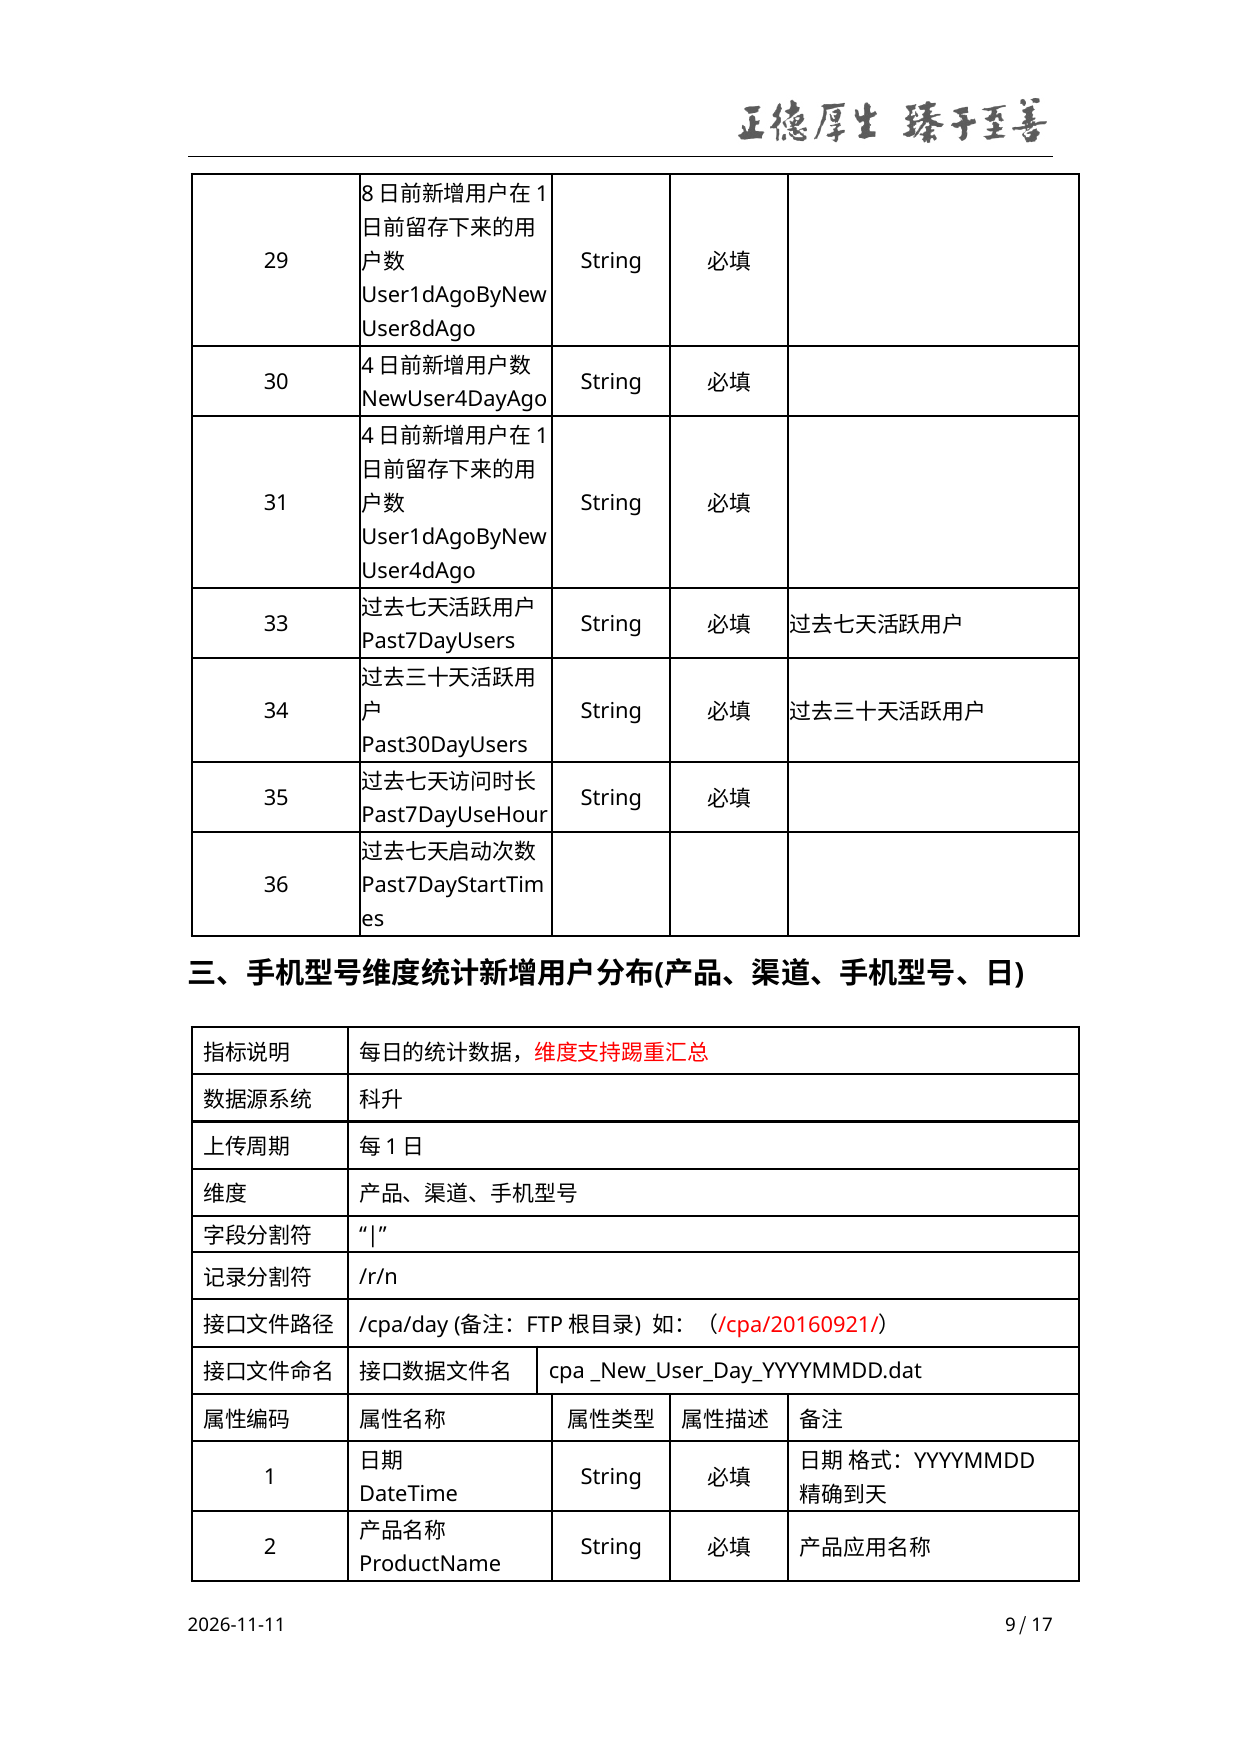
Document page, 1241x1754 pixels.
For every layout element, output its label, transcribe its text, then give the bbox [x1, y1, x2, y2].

table_header 每日的统计数据，维度支持踢重汇总 [349, 1028, 1078, 1073]
table_cell 31 [193, 417, 359, 587]
table_cell 必填 [671, 589, 787, 657]
table_cell 产品应用名称 [789, 1512, 1078, 1580]
table_cell 必填 [671, 1442, 787, 1510]
table_cell “|” [349, 1217, 1078, 1251]
list 三、手机型号维度统计新增用户分布(产品、渠道、手机型号、日) [187, 937, 1053, 1004]
table_cell cpa _New_User_Day_YYYYMMDD.dat [538, 1348, 1078, 1393]
table_cell 29 [193, 175, 359, 345]
table_cell [789, 763, 1078, 831]
table_cell 过去七天活跃用户 [789, 589, 1078, 657]
table_cell 上传周期 [193, 1123, 347, 1168]
picture [735, 88, 1053, 154]
table_cell 36 [193, 833, 359, 934]
table_cell 日期 格式：YYYYMMDD 精确到天 [789, 1442, 1078, 1510]
table_cell 必填 [671, 417, 787, 587]
table_cell String [553, 1512, 669, 1580]
table_cell [671, 833, 787, 934]
table_cell 必填 [671, 175, 787, 345]
table_cell 必填 [671, 347, 787, 415]
table_cell String [553, 417, 669, 587]
table_cell 过去三十天活跃用户 Past30DayUsers [361, 659, 551, 761]
table_cell 每1日 [349, 1123, 1078, 1168]
table_cell 35 [193, 763, 359, 831]
table_cell 过去七天启动次数 Past7DayStartTimes [361, 833, 551, 934]
table_cell 接口文件路径 [193, 1300, 347, 1346]
table_cell [789, 833, 1078, 934]
table_cell 属性描述 [671, 1395, 787, 1440]
table_cell 科升 [349, 1075, 1078, 1120]
table_cell 过去三十天活跃用户 [789, 659, 1078, 761]
table_cell String [553, 659, 669, 761]
table_cell 33 [193, 589, 359, 657]
table_header 指标说明 [193, 1028, 347, 1073]
table_cell 1 [193, 1442, 347, 1510]
table_cell 日期 DateTime [349, 1442, 551, 1510]
table_cell String [553, 347, 669, 415]
table_cell 必填 [671, 763, 787, 831]
table_cell 数据源系统 [193, 1075, 347, 1120]
table_cell 过去七天活跃用户Past7DayUsers [361, 589, 551, 657]
table_cell String [553, 1442, 669, 1510]
table_cell 8日前新增用户在1日前留存下来的用户数 User1dAgoByNewUser8dAgo [361, 175, 551, 345]
table_cell 维度 [193, 1170, 347, 1215]
table_cell 记录分割符 [193, 1253, 347, 1298]
table_cell 属性编码 [193, 1395, 347, 1440]
table_cell /cpa/day (备注：FTP 根目录) 如：（/cpa/20160921/） [349, 1300, 1078, 1346]
table_cell 4日前新增用户在1日前留存下来的用户数 User1dAgoByNewUser4dAgo [361, 417, 551, 587]
table_cell 2 [193, 1512, 347, 1580]
table_cell 字段分割符 [193, 1217, 347, 1251]
table_cell [789, 175, 1078, 345]
table_cell 30 [193, 347, 359, 415]
table_cell String [553, 589, 669, 657]
table_cell [789, 347, 1078, 415]
table_cell 属性名称 [349, 1395, 551, 1440]
table_cell String [553, 763, 669, 831]
table_cell 接口数据文件名 [349, 1348, 536, 1393]
table_cell 4日前新增用户数NewUser4DayAgo [361, 347, 551, 415]
table_cell [553, 833, 669, 934]
table_cell 必填 [671, 1512, 787, 1580]
table_cell 备注 [789, 1395, 1078, 1440]
table_cell 产品名称 ProductName [349, 1512, 551, 1580]
table_cell String [553, 175, 669, 345]
table_cell 属性类型 [553, 1395, 669, 1440]
table_cell 必填 [671, 659, 787, 761]
table_cell 接口文件命名 [193, 1348, 347, 1393]
table_cell 34 [193, 659, 359, 761]
table_cell /r/n [349, 1253, 1078, 1298]
table_cell [789, 417, 1078, 587]
table_cell 产品、渠道、手机型号 [349, 1170, 1078, 1215]
table_cell 过去七天访问时长Past7DayUseHour [361, 763, 551, 831]
